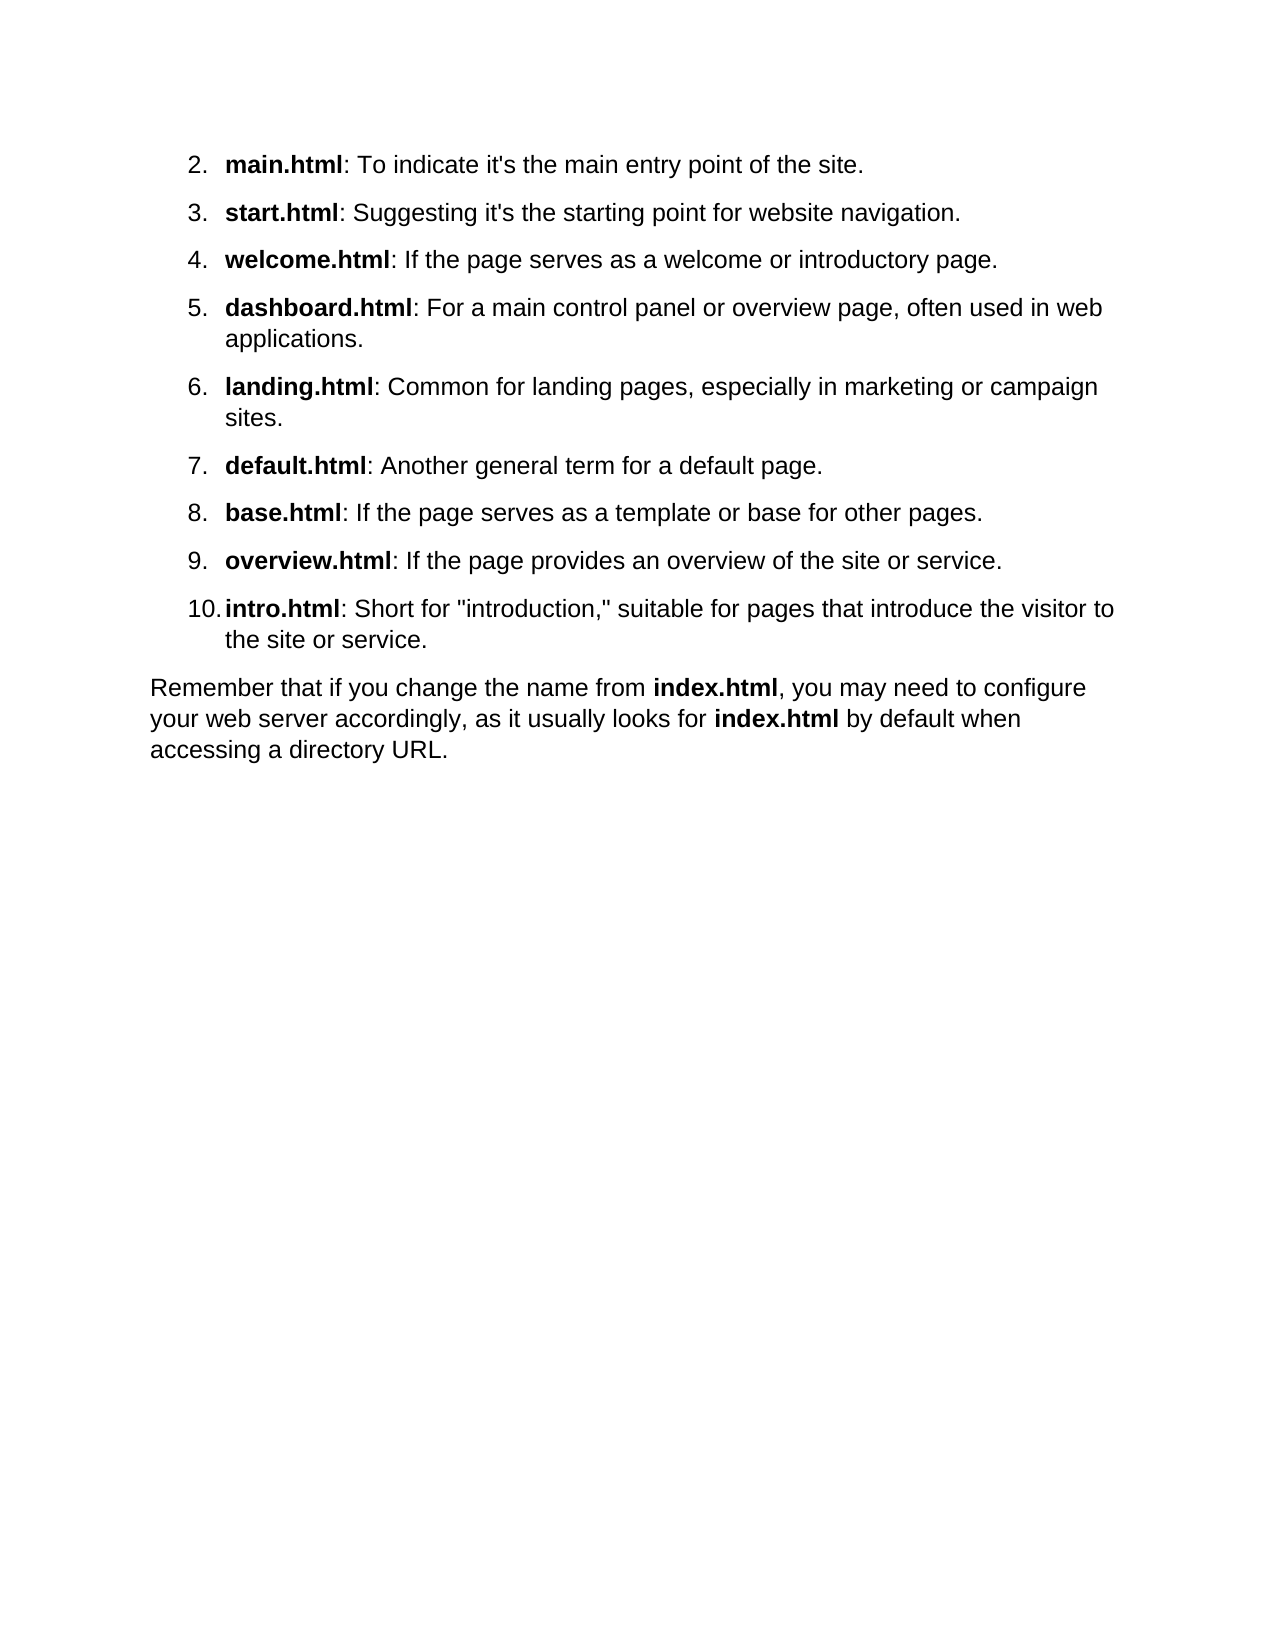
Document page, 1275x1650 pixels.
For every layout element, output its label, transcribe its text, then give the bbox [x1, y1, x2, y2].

list default.html: Another general term for a default page. [187, 451, 1125, 479]
list welcome.html: If the page serves as a welcome or introductory page. [187, 245, 1125, 274]
list intro.html: Short for "introduction," suitable for pages that introduce the visitor to the site or service. [187, 594, 1125, 653]
list base.html: If the page serves as a template or base for other pages. [187, 498, 1125, 527]
list start.html: Suggesting it's the starting point for website navigation. [187, 198, 1125, 226]
list dashboard.html: For a main control panel or overview page, often used in web applications. [187, 293, 1125, 353]
list landing.html: Common for landing pages, especially in marketing or campaign sites. [187, 372, 1125, 432]
list overview.html: If the page provides an overview of the site or service. [187, 546, 1125, 575]
list main.html: To indicate it's the main entry point of the site. [187, 150, 1125, 179]
text Remember that if you change the name from index.html, you may need to configure your web server accordingly, as it usually looks for index.html by default when accessing a directory URL. [150, 672, 1125, 763]
